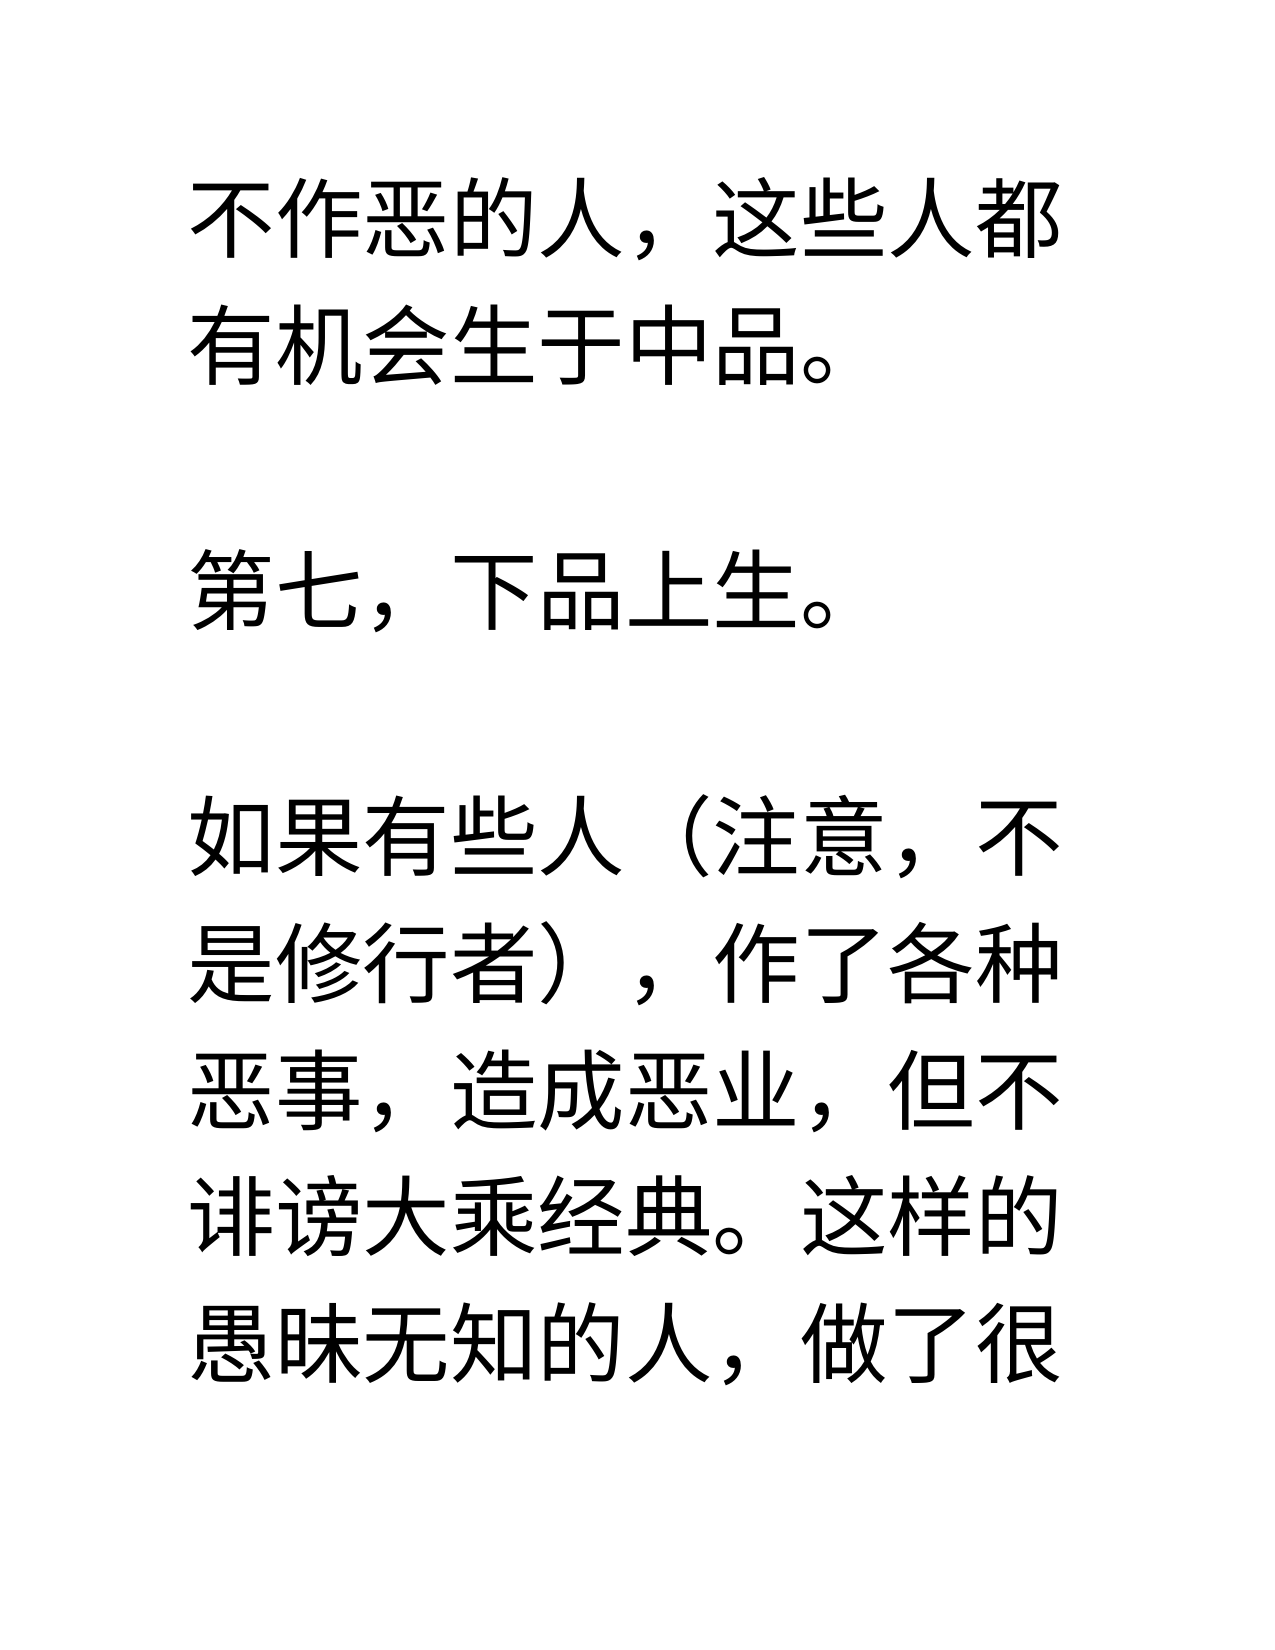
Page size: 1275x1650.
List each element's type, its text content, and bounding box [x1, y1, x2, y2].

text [187, 768, 1087, 1402]
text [187, 150, 1087, 403]
text 第七，下品上生。 [187, 522, 1087, 649]
